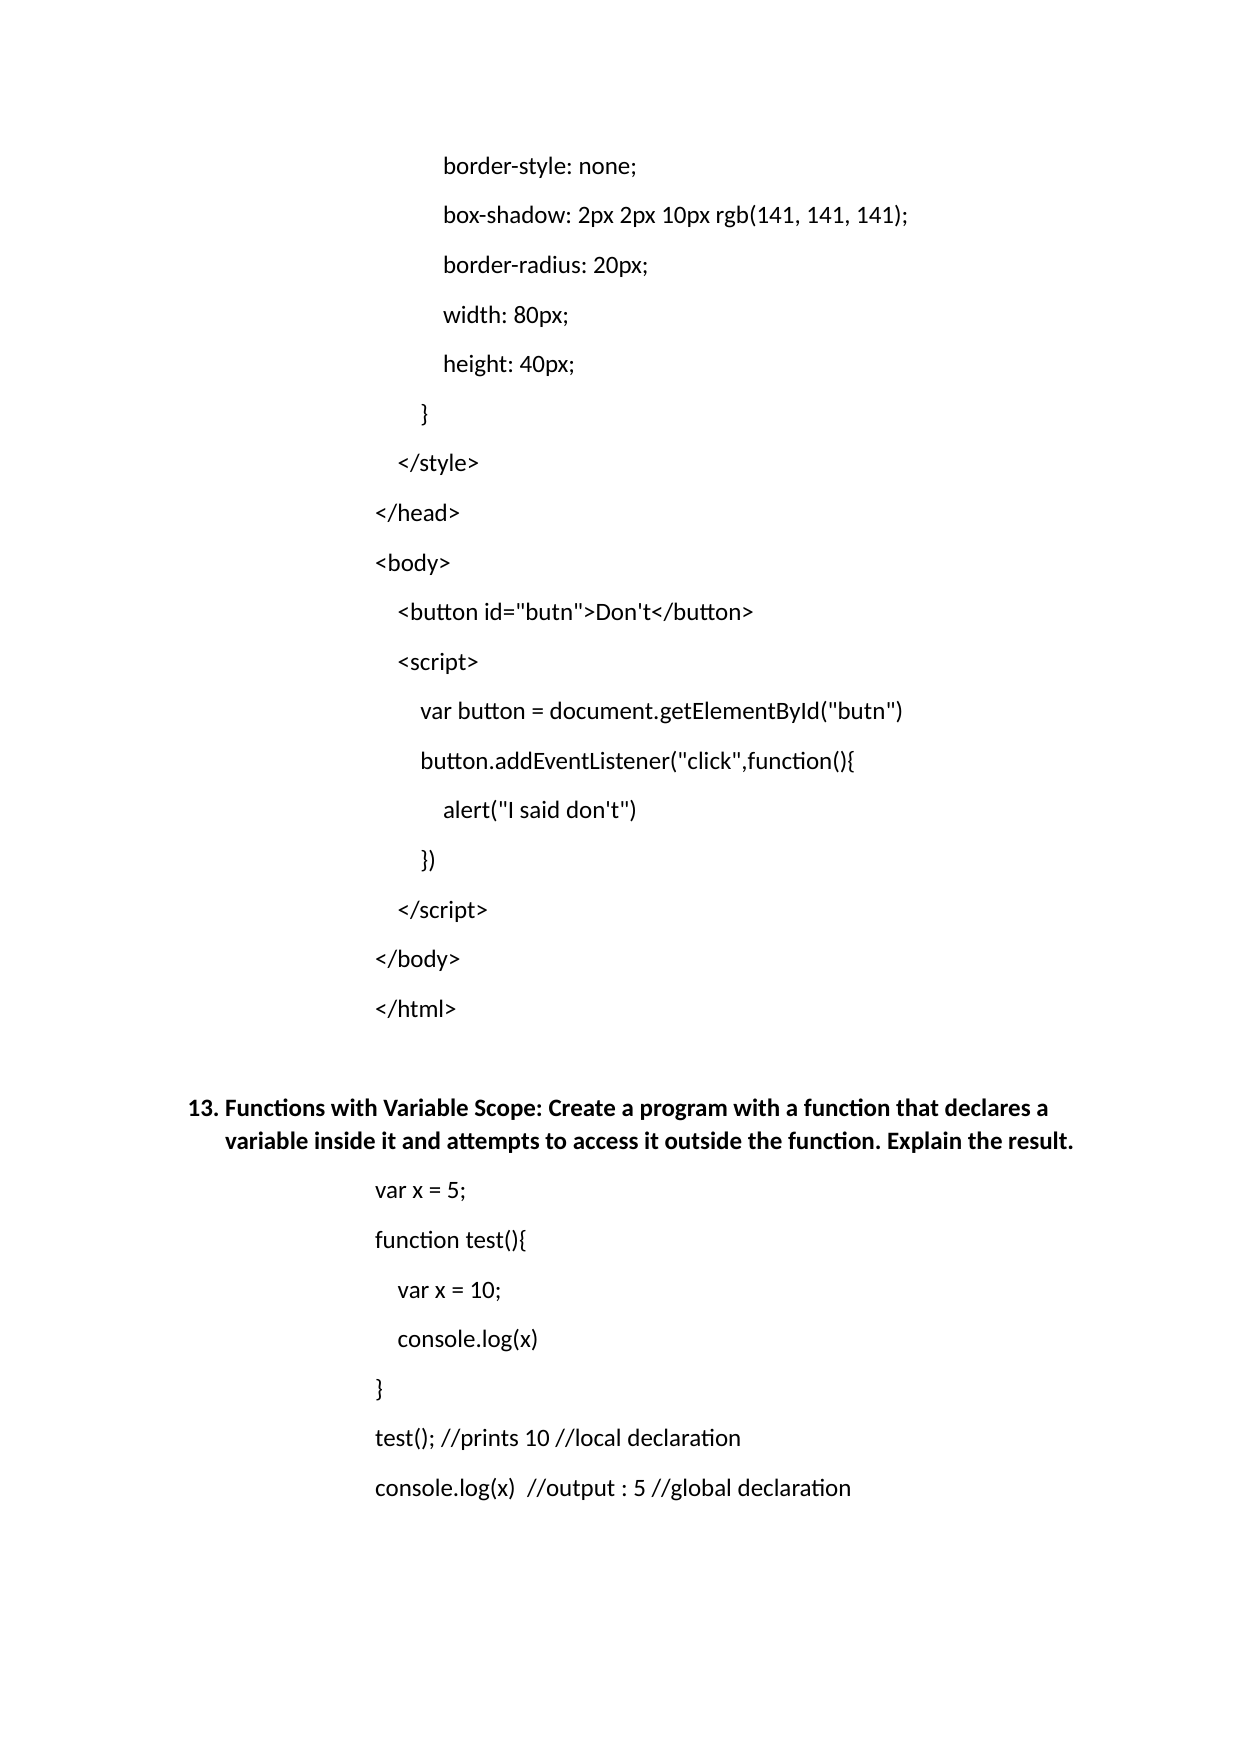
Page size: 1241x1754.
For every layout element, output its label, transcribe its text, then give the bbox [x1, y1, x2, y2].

text } [375, 1373, 1090, 1403]
text } [375, 398, 1090, 428]
text width: 80px; [375, 299, 1090, 329]
text function test(){ [375, 1224, 1090, 1255]
text border-style: none; [375, 150, 1090, 181]
text button.addEventListener("click",function(){ [375, 745, 1090, 776]
text console.log(x) [375, 1323, 1090, 1354]
text </head> [375, 497, 1090, 528]
text test(); //prints 10 //local declaration [375, 1422, 1090, 1453]
text </script> [375, 894, 1090, 924]
list Functions with Variable Scope: Create a program with a function that declares a variable inside it and attempts to access it outside the function. Explain the result. [187, 1092, 1090, 1156]
text <script> [375, 646, 1090, 676]
text box-shadow: 2px 2px 10px rgb(141, 141, 141); [375, 199, 1090, 230]
text </html> [375, 993, 1090, 1023]
text </body> [375, 943, 1090, 974]
text }) [375, 844, 1090, 875]
text </style> [375, 447, 1090, 478]
text console.log(x) //output : 5 //global declaration [375, 1472, 1090, 1503]
text <button id="butn">Don't</button> [375, 596, 1090, 627]
text var button = document.getElementById("butn") [375, 695, 1090, 726]
text border-radius: 20px; [375, 249, 1090, 280]
text <body> [375, 547, 1090, 577]
text alert("I said don't") [375, 794, 1090, 825]
text height: 40px; [375, 348, 1090, 379]
text var x = 5; [375, 1174, 1090, 1205]
text var x = 10; [375, 1274, 1090, 1304]
